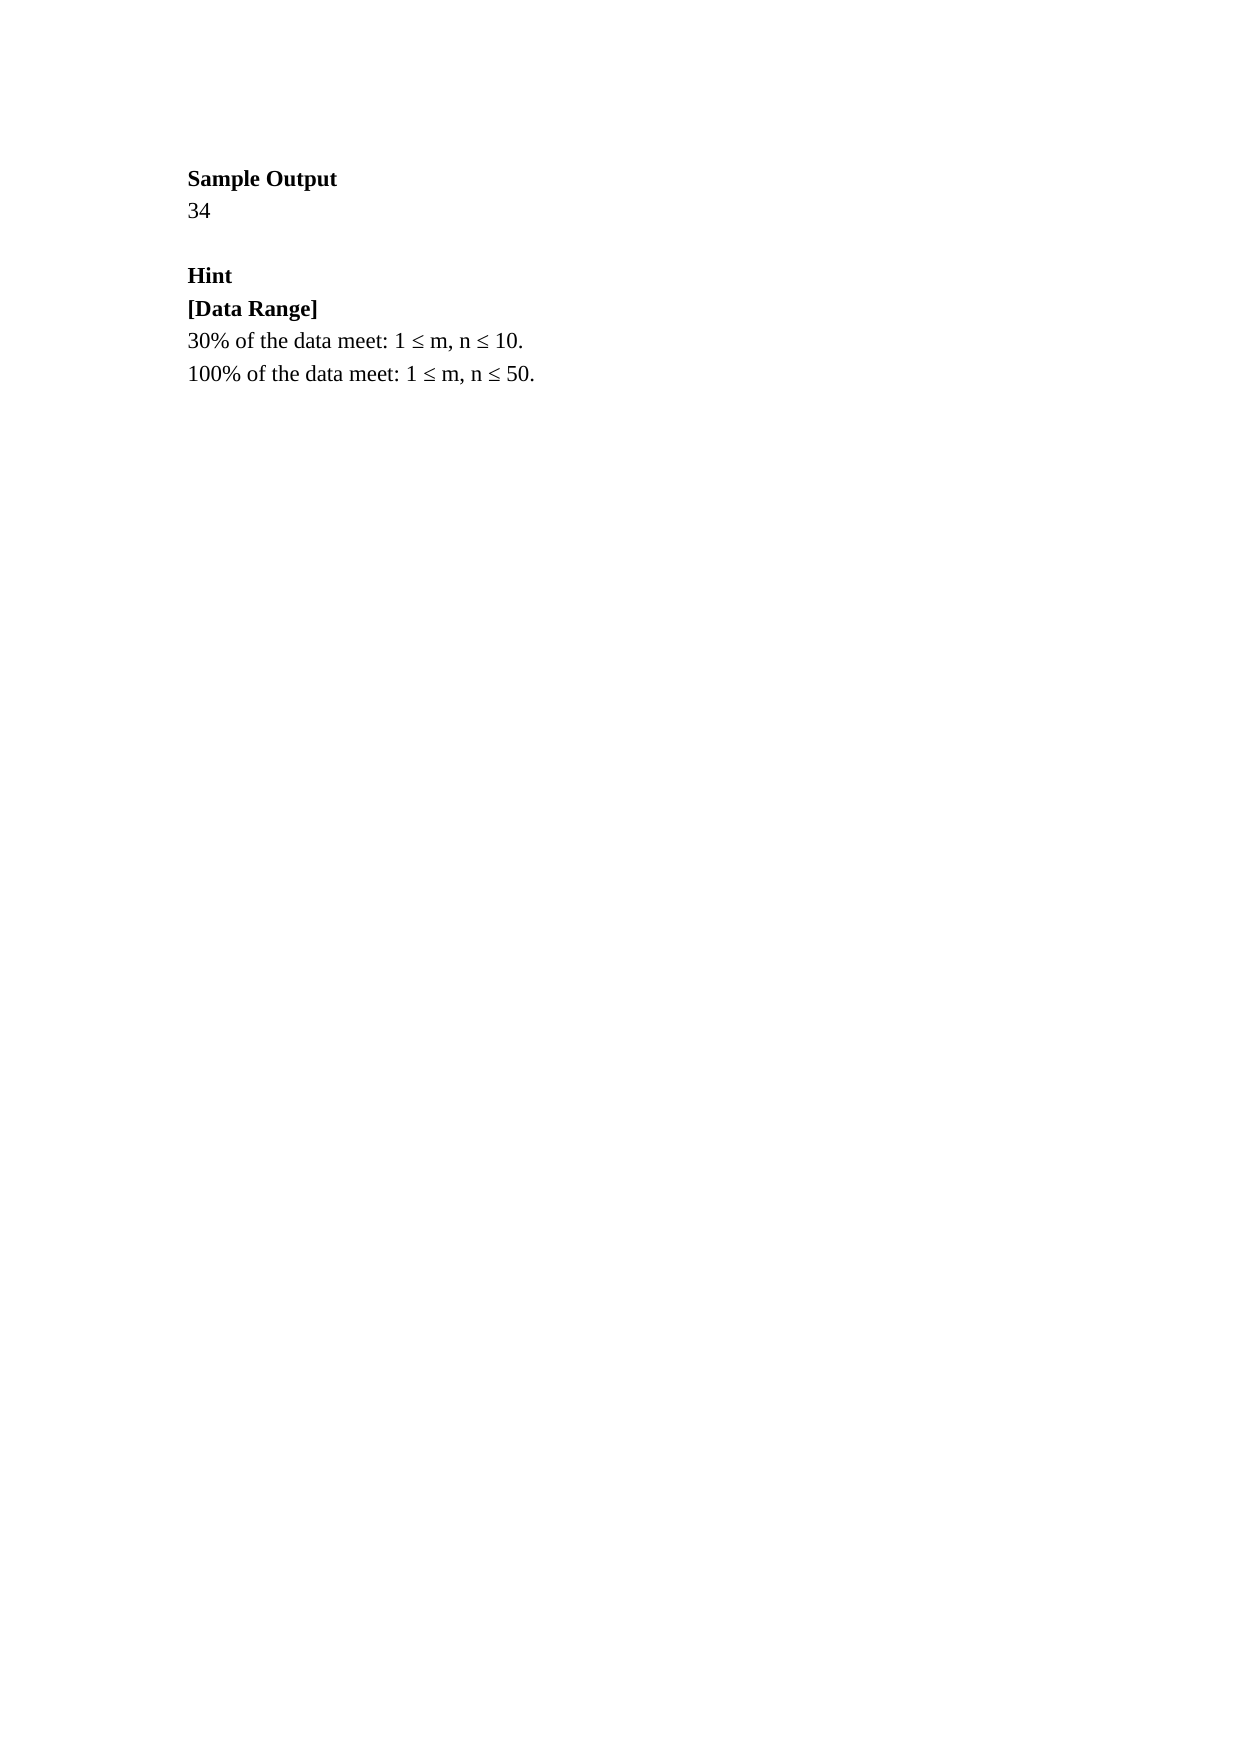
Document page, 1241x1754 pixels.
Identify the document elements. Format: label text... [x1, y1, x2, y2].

text 100% of the data meet: 1 ≤ m, n ≤ 50. [187, 357, 1053, 389]
text Sample Output [187, 162, 1053, 194]
text 34 [187, 194, 1053, 227]
text 30% of the data meet: 1 ≤ m, n ≤ 10. [187, 324, 1053, 357]
text [Data Range] [187, 292, 1053, 324]
text Hint [187, 259, 1053, 292]
